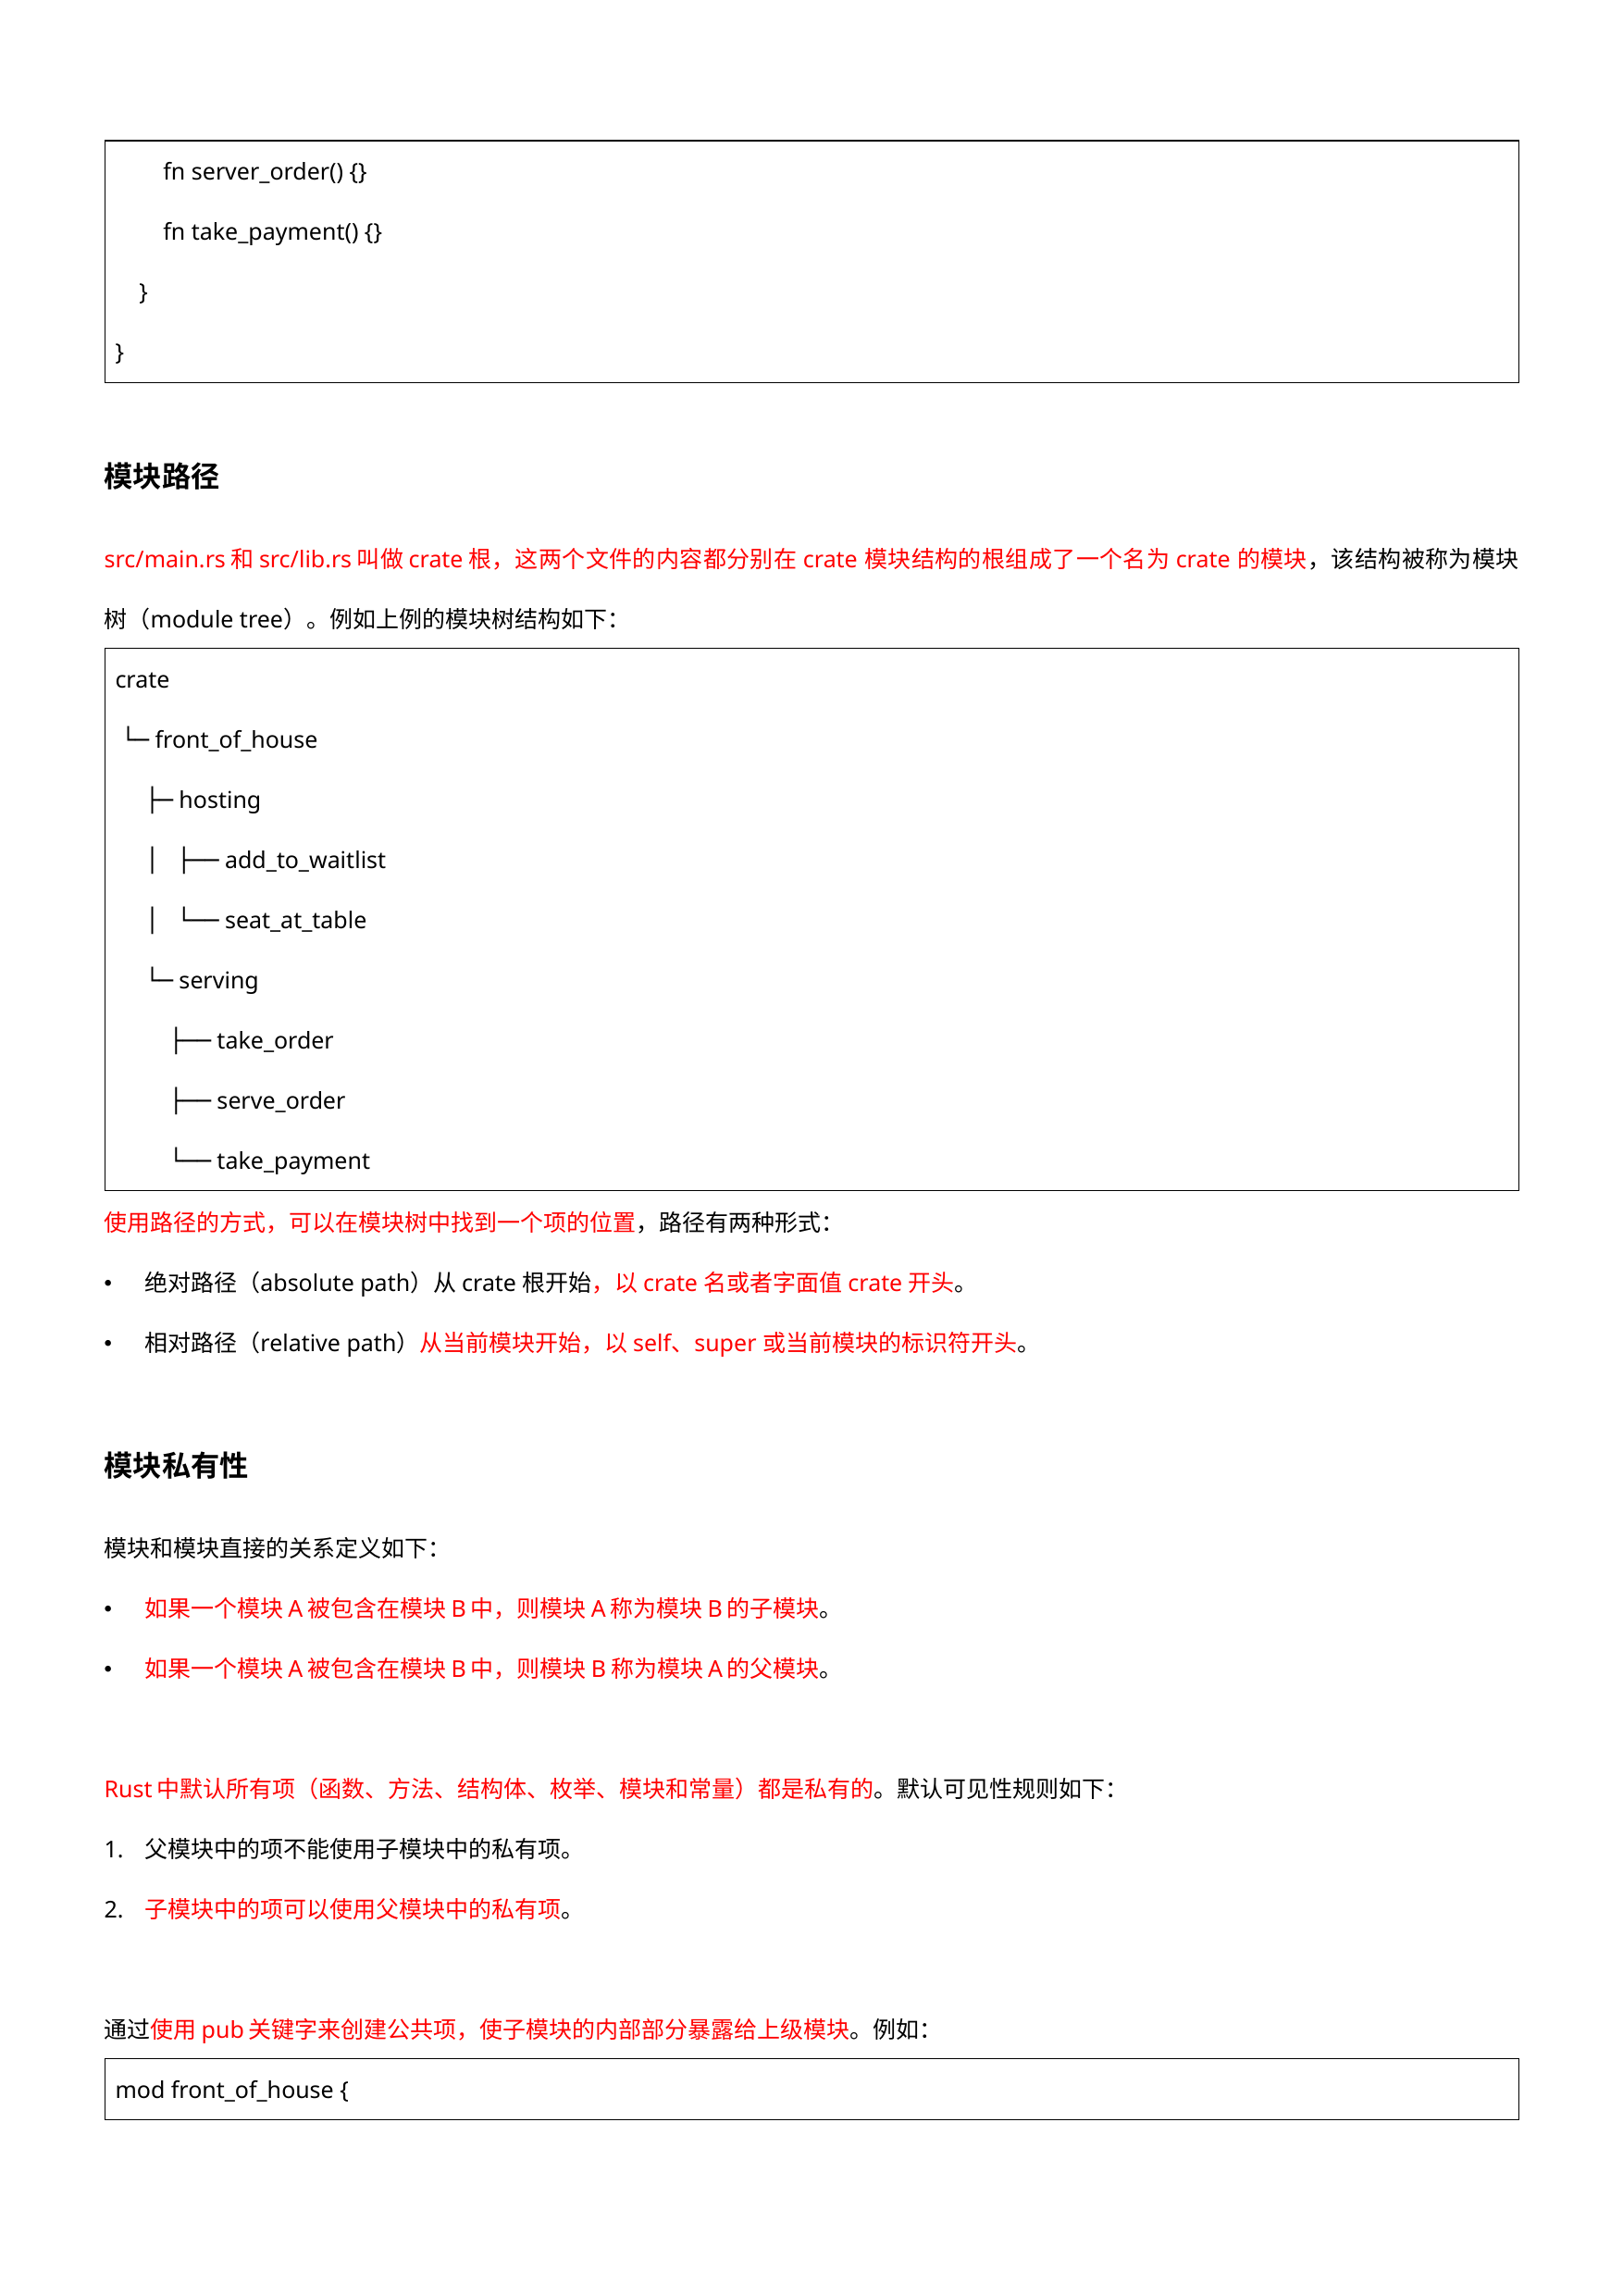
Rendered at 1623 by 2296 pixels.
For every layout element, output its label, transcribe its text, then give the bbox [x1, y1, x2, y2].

subtitle 模块路径 [104, 445, 1518, 505]
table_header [105, 2059, 1518, 2119]
list 子模块中的项可以使用父模块中的私有项。 [104, 1878, 1518, 1938]
text 使用路径的方式，可以在模块树中找到一个项的位置，路径有两种形式： [104, 1191, 1518, 1251]
list 相对路径（relative path）从当前模块开始，以 self、super 或当前模块的标识符开头。 [104, 1311, 1518, 1371]
text 模块和模块直接的关系定义如下： [104, 1517, 1518, 1577]
text 通过使用pub关键字来创建公共项，使子模块的内部部分暴露给上级模块。例如： [104, 1998, 1518, 2058]
list 如果一个模块A被包含在模块B中，则模块A称为模块B的子模块。 [104, 1577, 1518, 1637]
list 如果一个模块A被包含在模块B中，则模块B称为模块A的父模块。 [104, 1637, 1518, 1697]
list 绝对路径（absolute path）从 crate 根开始，以 crate 名或者字面值 crate 开头。 [104, 1251, 1518, 1311]
table_header crate └─ front_of_house ├─ hosting │ ├── add_to_waitlist │ └── seat_at_table └─ serving ├── take_order ├── serve_order └── take_payment [105, 649, 1518, 1190]
list 父模块中的项不能使用子模块中的私有项。 [104, 1818, 1518, 1878]
text Rust中默认所有项（函数、方法、结构体、枚举、模块和常量）都是私有的。默认可见性规则如下： [104, 1757, 1518, 1818]
subtitle 模块私有性 [104, 1433, 1518, 1494]
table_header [105, 142, 1518, 381]
text src/main.rs和src/lib.rs叫做crate根，这两个文件的内容都分别在 crate 模块结构的根组成了一个名为 crate 的模块，该结构被称为模块树（module tree）。例如上例的模块树结构如下： [104, 527, 1518, 648]
